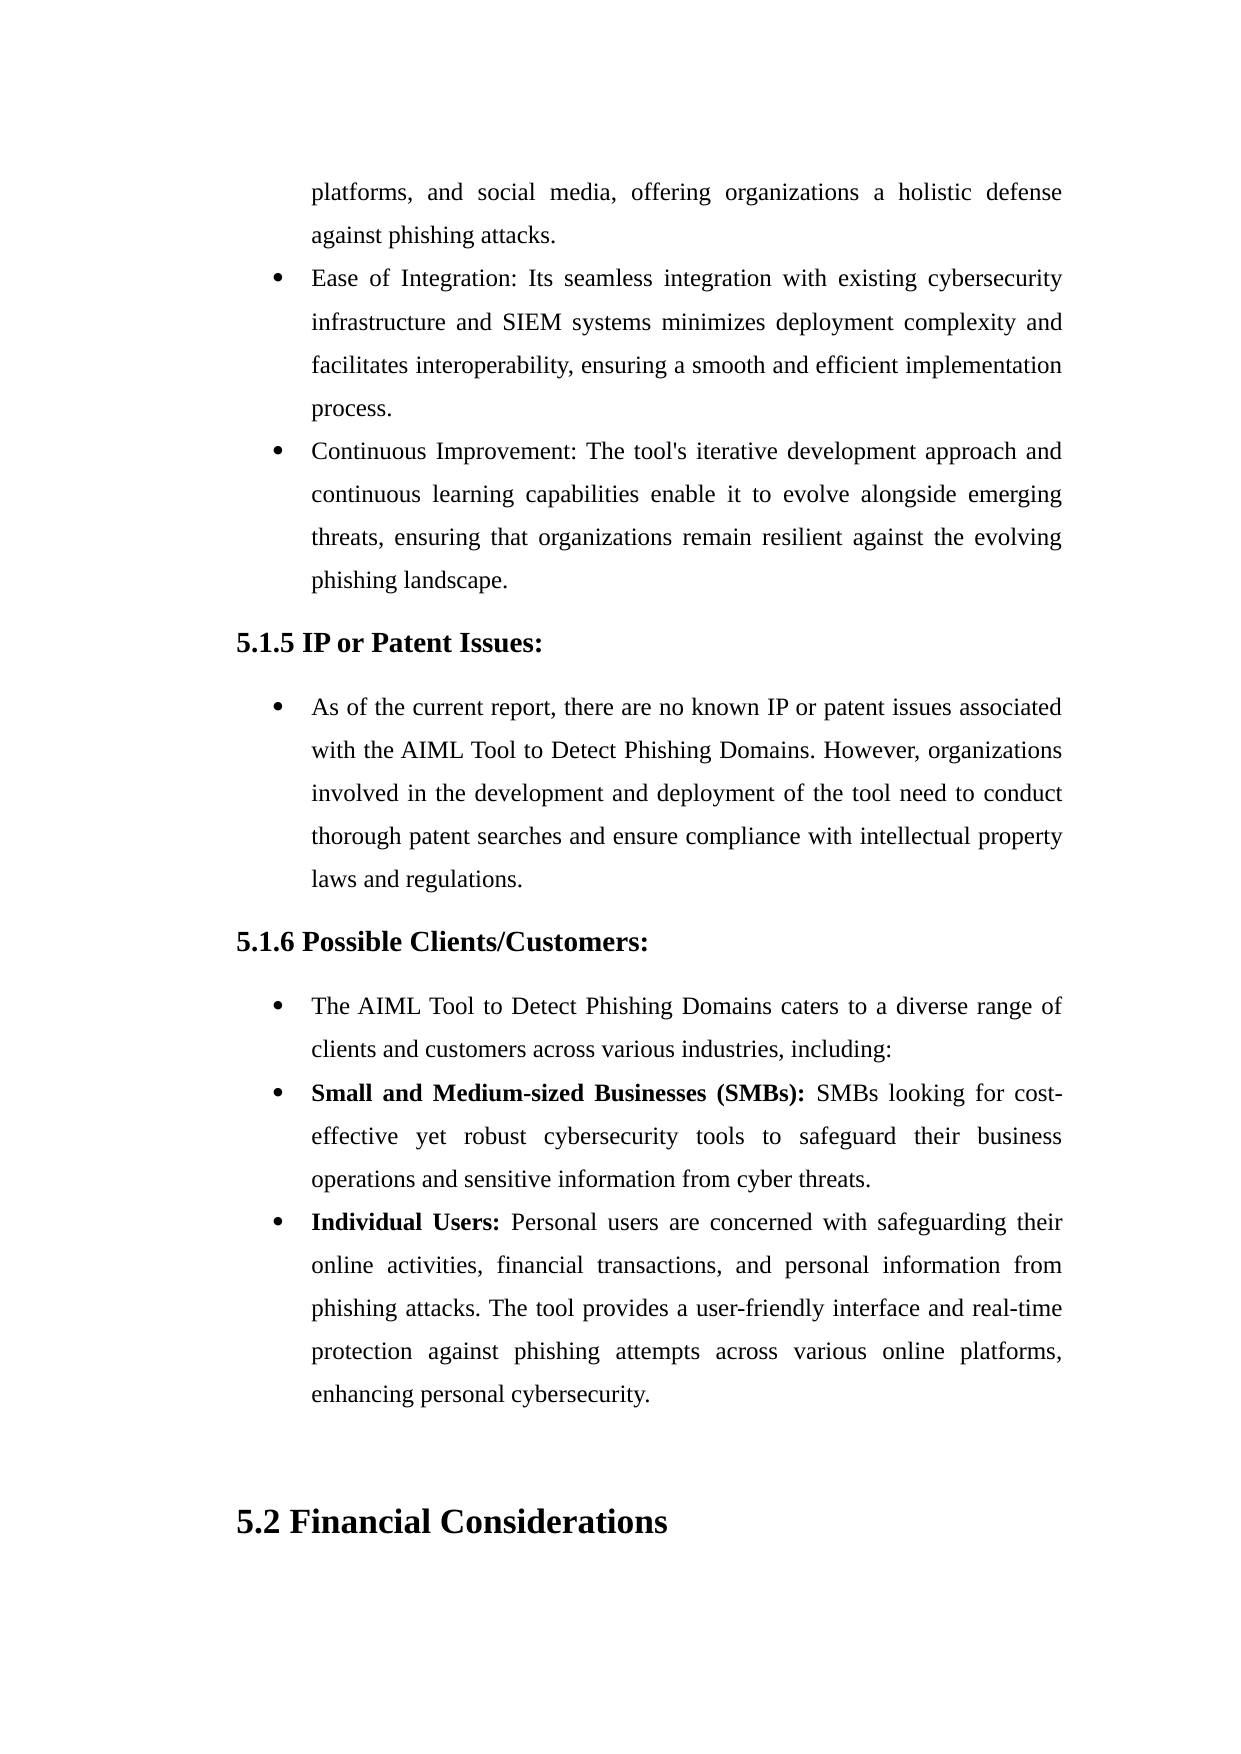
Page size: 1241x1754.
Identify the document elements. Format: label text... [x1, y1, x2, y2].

list Ease of Integration: Its seamless integration with existing cybersecurity infrastructure and SIEM systems minimizes deployment complexity and facilitates interoperability, ensuring a smooth and efficient implementation process. [274, 263, 1063, 422]
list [274, 177, 1063, 249]
text 5.1.6 Possible Clients/Customers: [236, 924, 1063, 958]
list As of the current report, there are no known IP or patent issues associated with the AIML Tool to Detect Phishing Domains. However, organizations involved in the development and deployment of the tool need to conduct thorough patent searches and ensure compliance with intellectual property laws and regulations. [274, 692, 1063, 893]
list Small and Medium-sized Businesses (SMBs): SMBs looking for cost-effective yet robust cybersecurity tools to safeguard their business operations and sensitive information from cyber threats. [274, 1078, 1063, 1193]
text 5.2 Financial Considerations [236, 1439, 1063, 1541]
list Continuous Improvement: The tool's iterative development approach and continuous learning capabilities enable it to evolve alongside emerging threats, ensuring that organizations remain resilient against the evolving phishing landscape. [274, 436, 1063, 594]
list Individual Users: Personal users are concerned with safeguarding their online activities, financial transactions, and personal information from phishing attacks. The tool provides a user-friendly interface and real-time protection against phishing attempts across various online platforms, enhancing personal cybersecurity. [274, 1207, 1063, 1408]
list The AIML Tool to Detect Phishing Domains caters to a diverse range of clients and customers across various industries, including: [274, 991, 1063, 1063]
text 5.1.5 IP or Patent Issues: [236, 625, 1063, 659]
